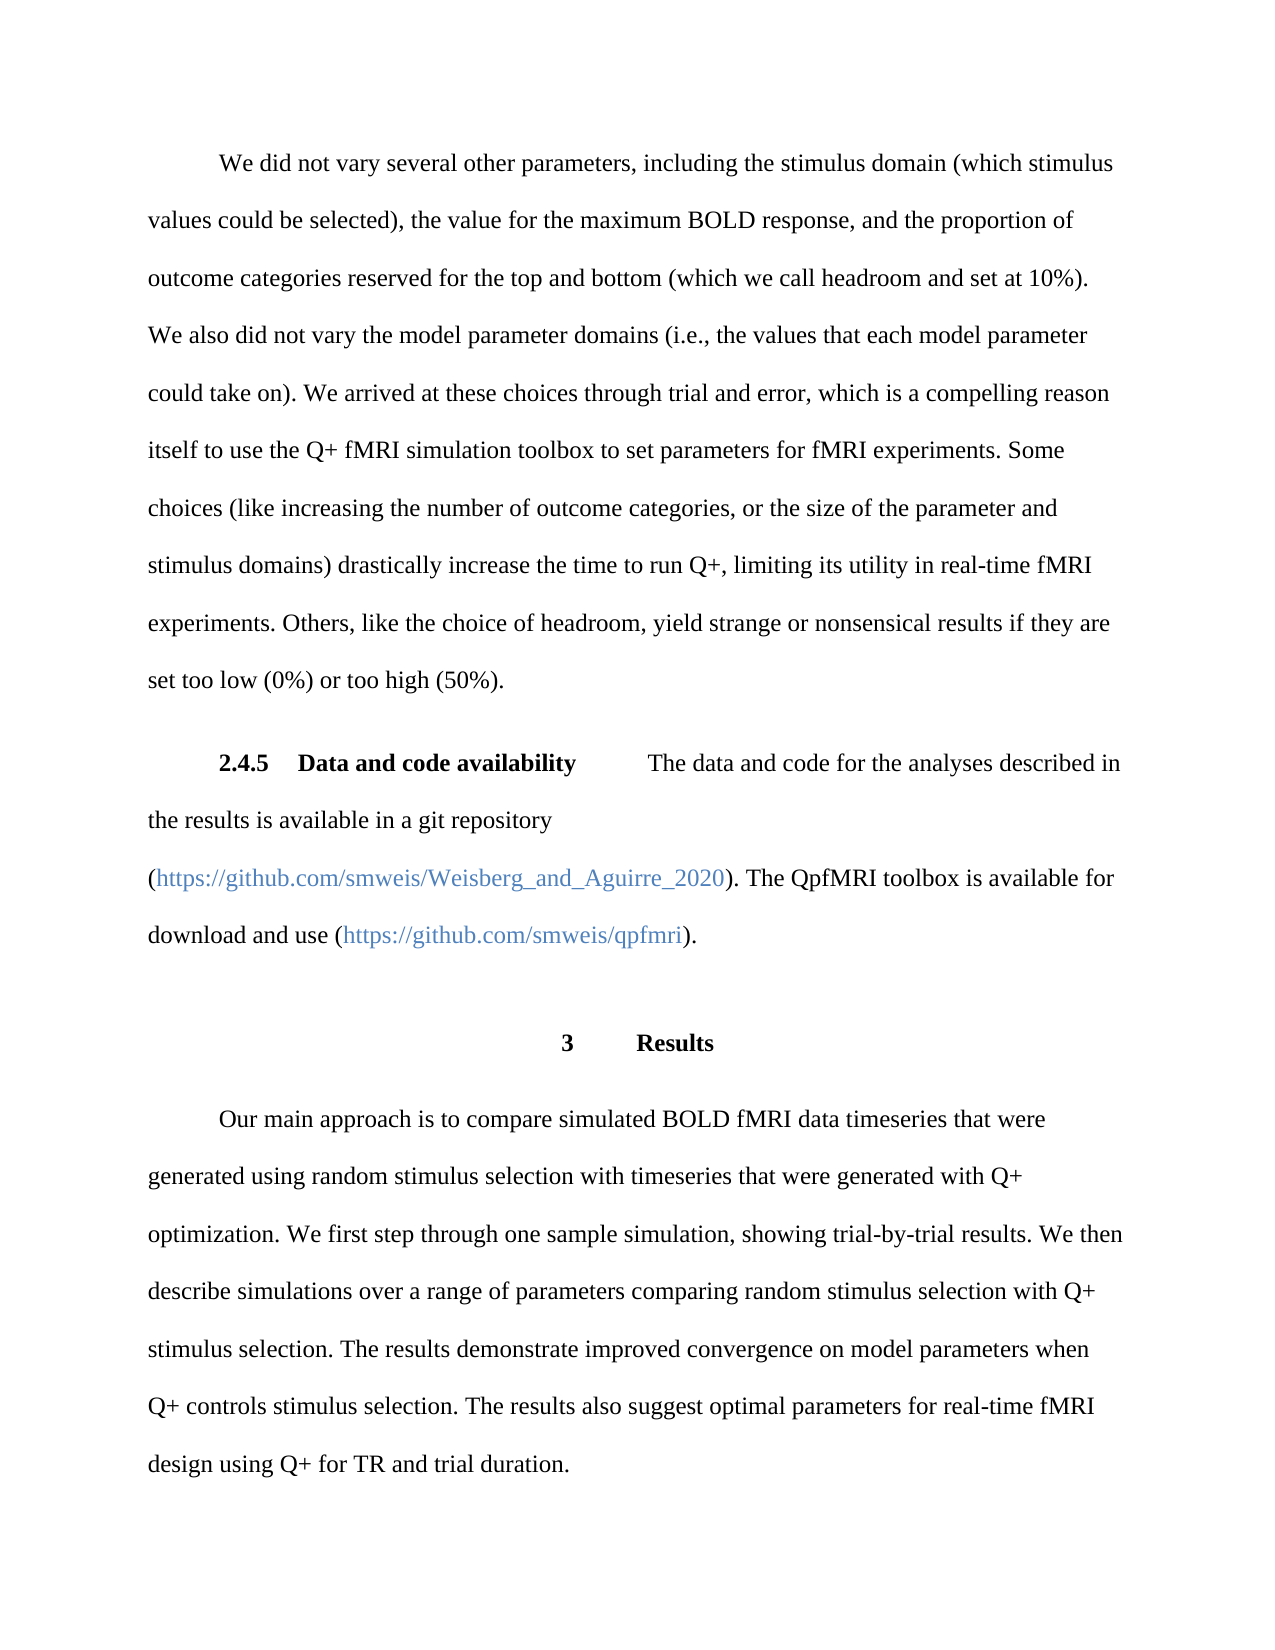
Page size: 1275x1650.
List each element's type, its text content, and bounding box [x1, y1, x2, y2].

text The data and code for the analyses described in the results is available in a git repository (https://github.com/smweis/Weisberg_and_Aguirre_2020). The QpfMRI toolbox is available for download and use (https://github.com/smweis/qpfmri). [148, 748, 1127, 949]
text Our main approach is to compare simulated BOLD fMRI data timeseries that were generated using random stimulus selection with timeseries that were generated with Q+ optimization. We first step through one sample simulation, showing trial-by-trial results. We then describe simulations over a range of parameters comparing random stimulus selection with Q+ stimulus selection. The results demonstrate improved convergence on model parameters when Q+ controls stimulus selection. The results also suggest optimal parameters for real-time fMRI design using Q+ for TR and trial duration. [148, 1104, 1127, 1478]
text We did not vary several other parameters, including the stimulus domain (which stimulus values could be selected), the value for the maximum BOLD response, and the proportion of outcome categories reserved for the top and bottom (which we call headroom and set at 10%). We also did not vary the model parameter domains (i.e., the values that each model parameter could take on). We arrived at these choices through trial and error, which is a compelling reason itself to use the Q+ fMRI simulation toolbox to set parameters for fMRI experiments. Some choices (like increasing the number of outcome categories, or the size of the parameter and stimulus domains) drastically increase the time to run Q+, limiting its utility in real-time fMRI experiments. Others, like the choice of headroom, yield strange or nonsensical results if they are set too low (0%) or too high (50%). [148, 148, 1127, 694]
subtitle 2.4.5 Data and code availability [148, 748, 576, 777]
subtitle 3 Results [148, 1028, 1127, 1056]
